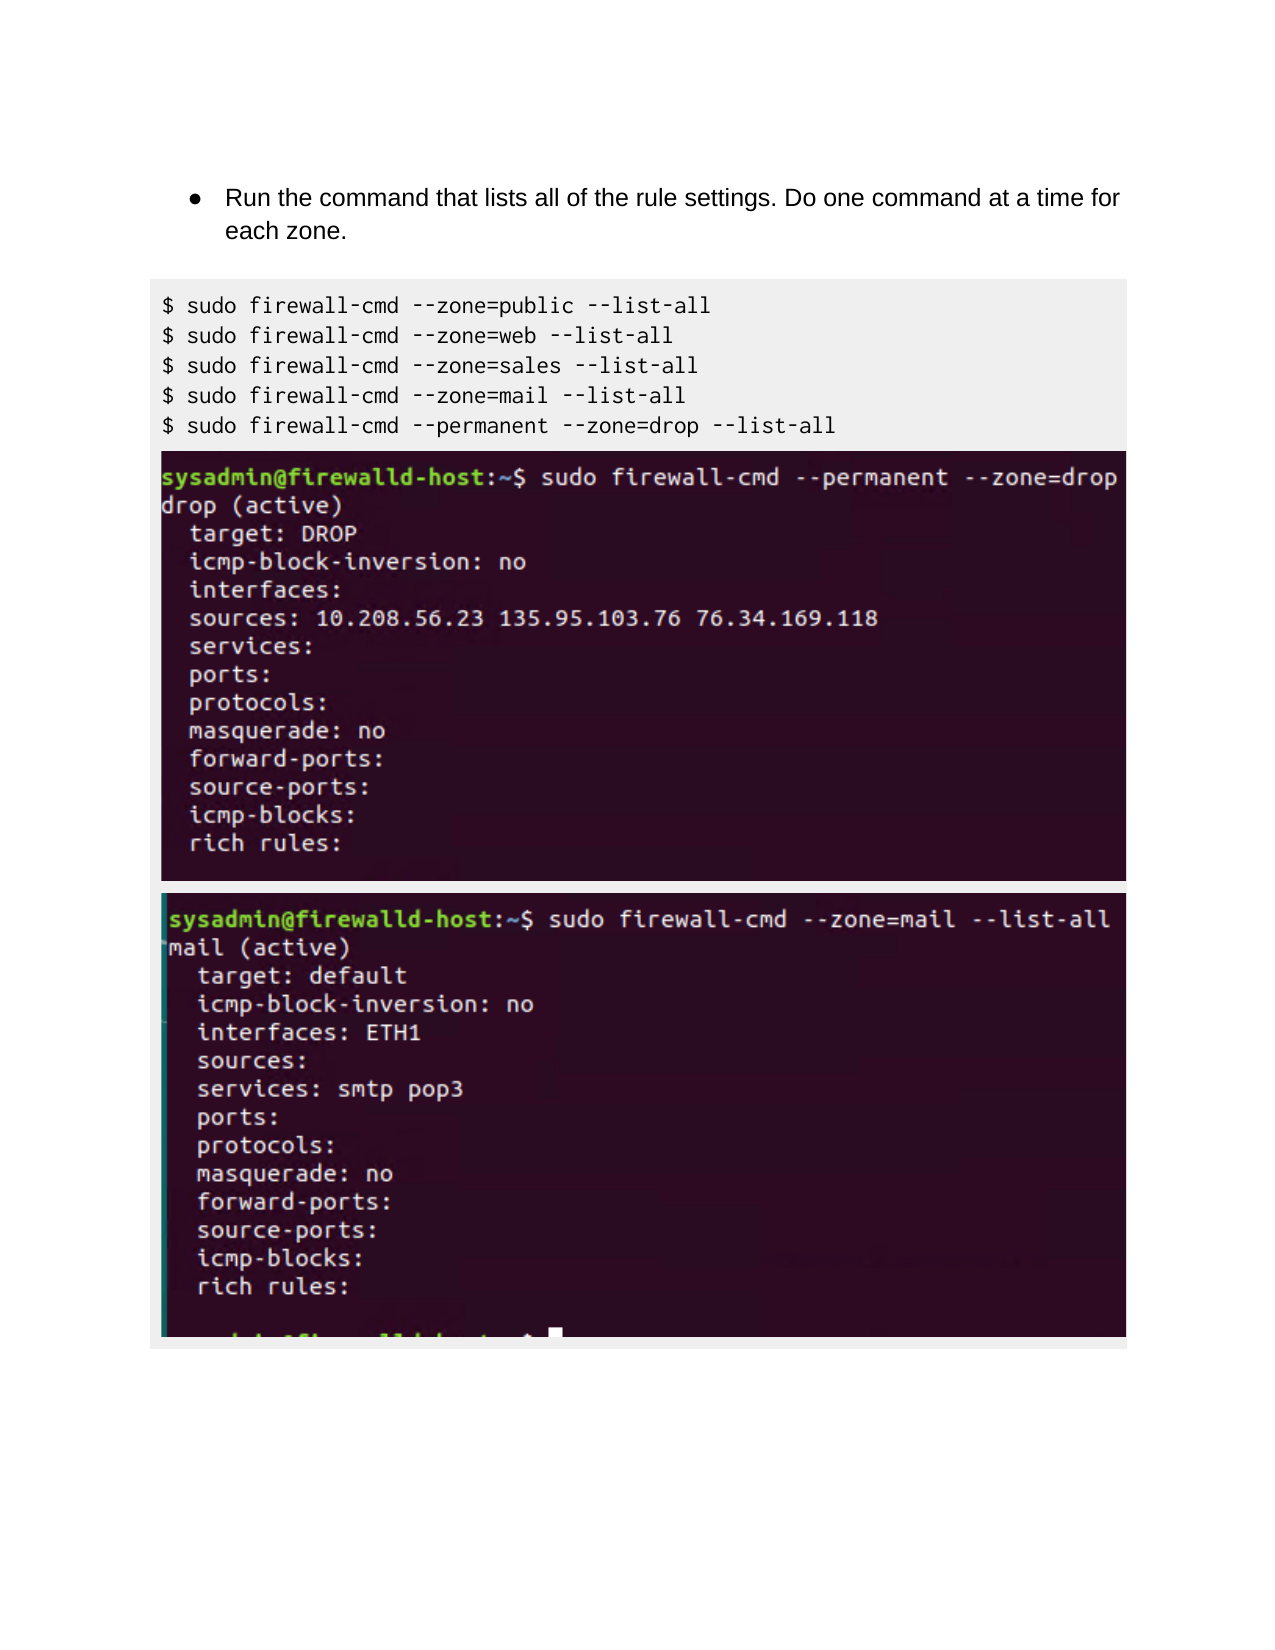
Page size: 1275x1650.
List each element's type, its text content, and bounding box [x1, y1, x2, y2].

list Run the command that lists all of the rule settings. Do one command at a time for each zone. [187, 183, 1125, 245]
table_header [152, 281, 1125, 1347]
picture [161, 451, 1127, 881]
picture [161, 893, 1127, 1337]
